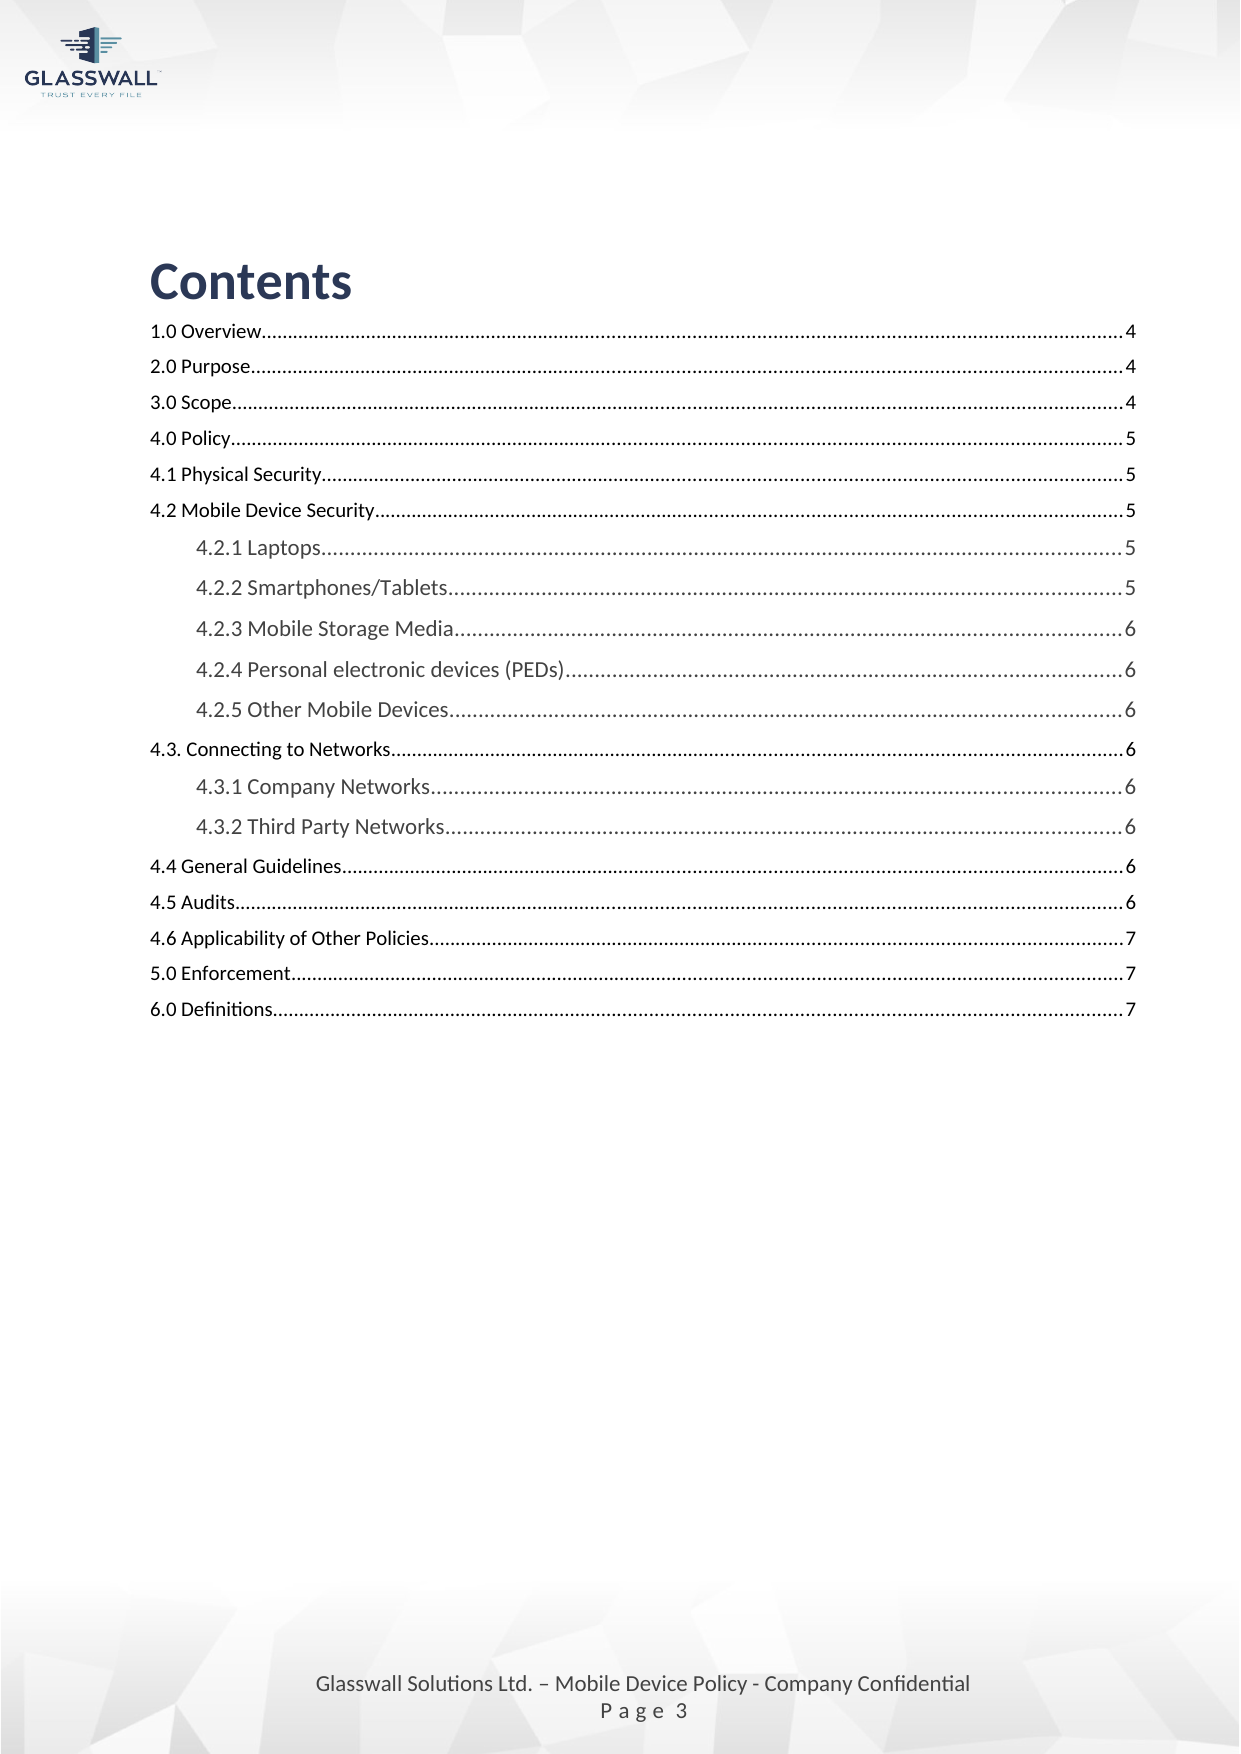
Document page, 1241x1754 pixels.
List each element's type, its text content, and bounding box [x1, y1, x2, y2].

picture [2, 1581, 1239, 1754]
text 4.2.3 Mobile Storage Media 6 [196, 614, 1137, 642]
text 4.2 Mobile Device Security 5 [150, 497, 1137, 522]
picture [0, 0, 1240, 163]
text 4.0 Policy 5 [150, 425, 1137, 451]
text 4.3. Connecting to Networks 6 [150, 736, 1137, 761]
text 4.2.2 Smartphones/Tablets 5 [196, 573, 1137, 602]
text 4.3.2 Third Party Networks 6 [196, 812, 1137, 841]
text 1.0 Overview 4 [150, 318, 1137, 343]
text 3.0 Scope 4 [150, 389, 1137, 415]
text 4.2.1 Laptops 5 [196, 533, 1137, 561]
subtitle Contents [150, 247, 1137, 313]
text 2.0 Purpose 4 [150, 354, 1137, 379]
text 5.0 Enforcement 7 [150, 961, 1137, 986]
text 4.1 Physical Security 5 [150, 461, 1137, 487]
text 4.6 Applicability of Other Policies 7 [150, 925, 1137, 950]
text 4.4 General Guidelines 6 [150, 853, 1137, 878]
text 4.2.5 Other Mobile Devices 6 [196, 695, 1137, 723]
text 4.2.4 Personal electronic devices (PEDs) 6 [196, 655, 1137, 683]
text 4.3.1 Company Networks 6 [196, 772, 1137, 800]
text 4.5 Audits 6 [150, 889, 1137, 914]
text 6.0 Definitions 7 [150, 996, 1137, 1022]
